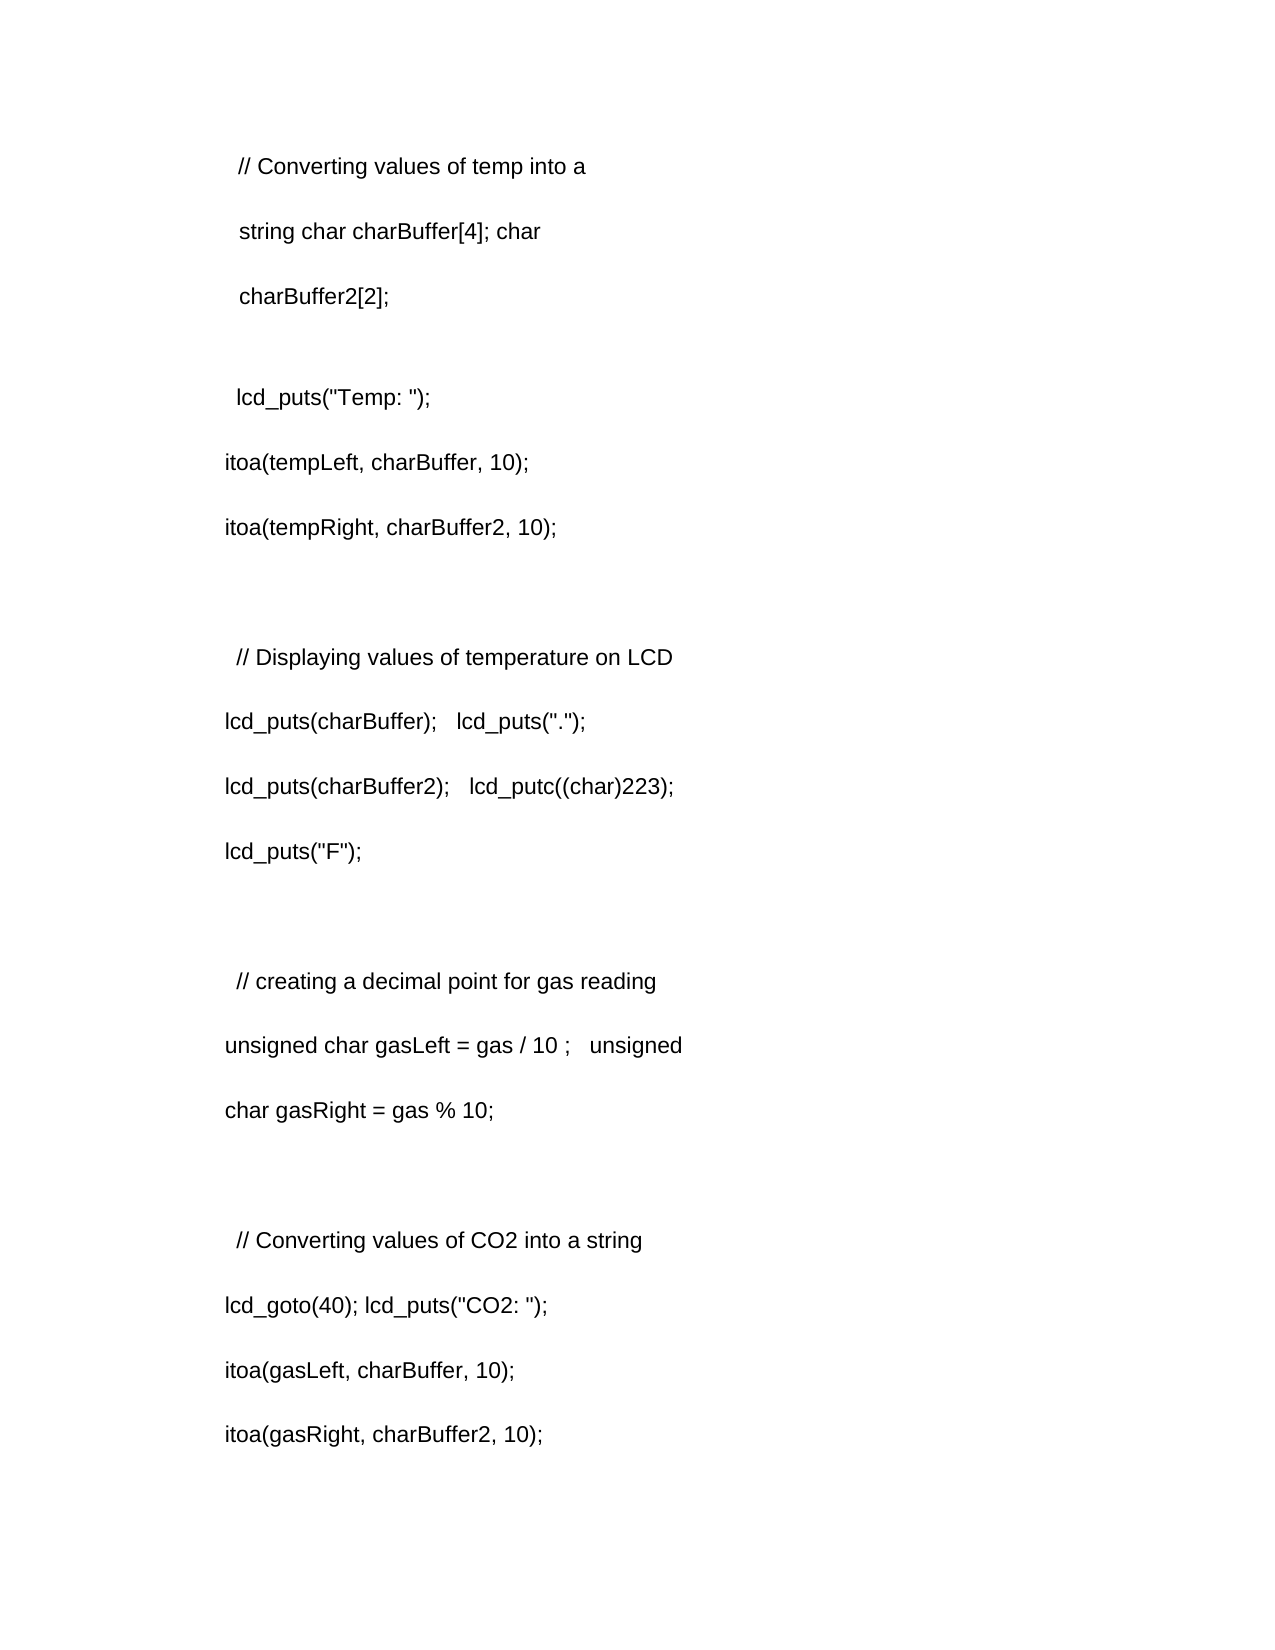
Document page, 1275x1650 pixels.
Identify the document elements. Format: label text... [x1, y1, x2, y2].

text // Converting values of temp into a string char charBuffer[4]; char charBuffer2[2]; [238, 153, 648, 309]
text // Converting values of CO2 into a string lcd_goto(40); lcd_puts("CO2: "); itoa(gasLeft, charBuffer, 10); itoa(gasRight, charBuffer2, 10); [223, 1227, 644, 1448]
text lcd_puts("Temp: "); itoa(tempLeft, charBuffer, 10); itoa(tempRight, charBuffer2, 10); [223, 384, 578, 540]
text // Displaying values of temperature on LCD lcd_puts(charBuffer); lcd_puts("."); lcd_puts(charBuffer2); lcd_putc((char)223); lcd_puts("F"); [223, 643, 675, 864]
text // creating a decimal point for gas reading unsigned char gasLeft = gas / 10 ; unsigned char gasRight = gas % 10; [223, 968, 683, 1123]
